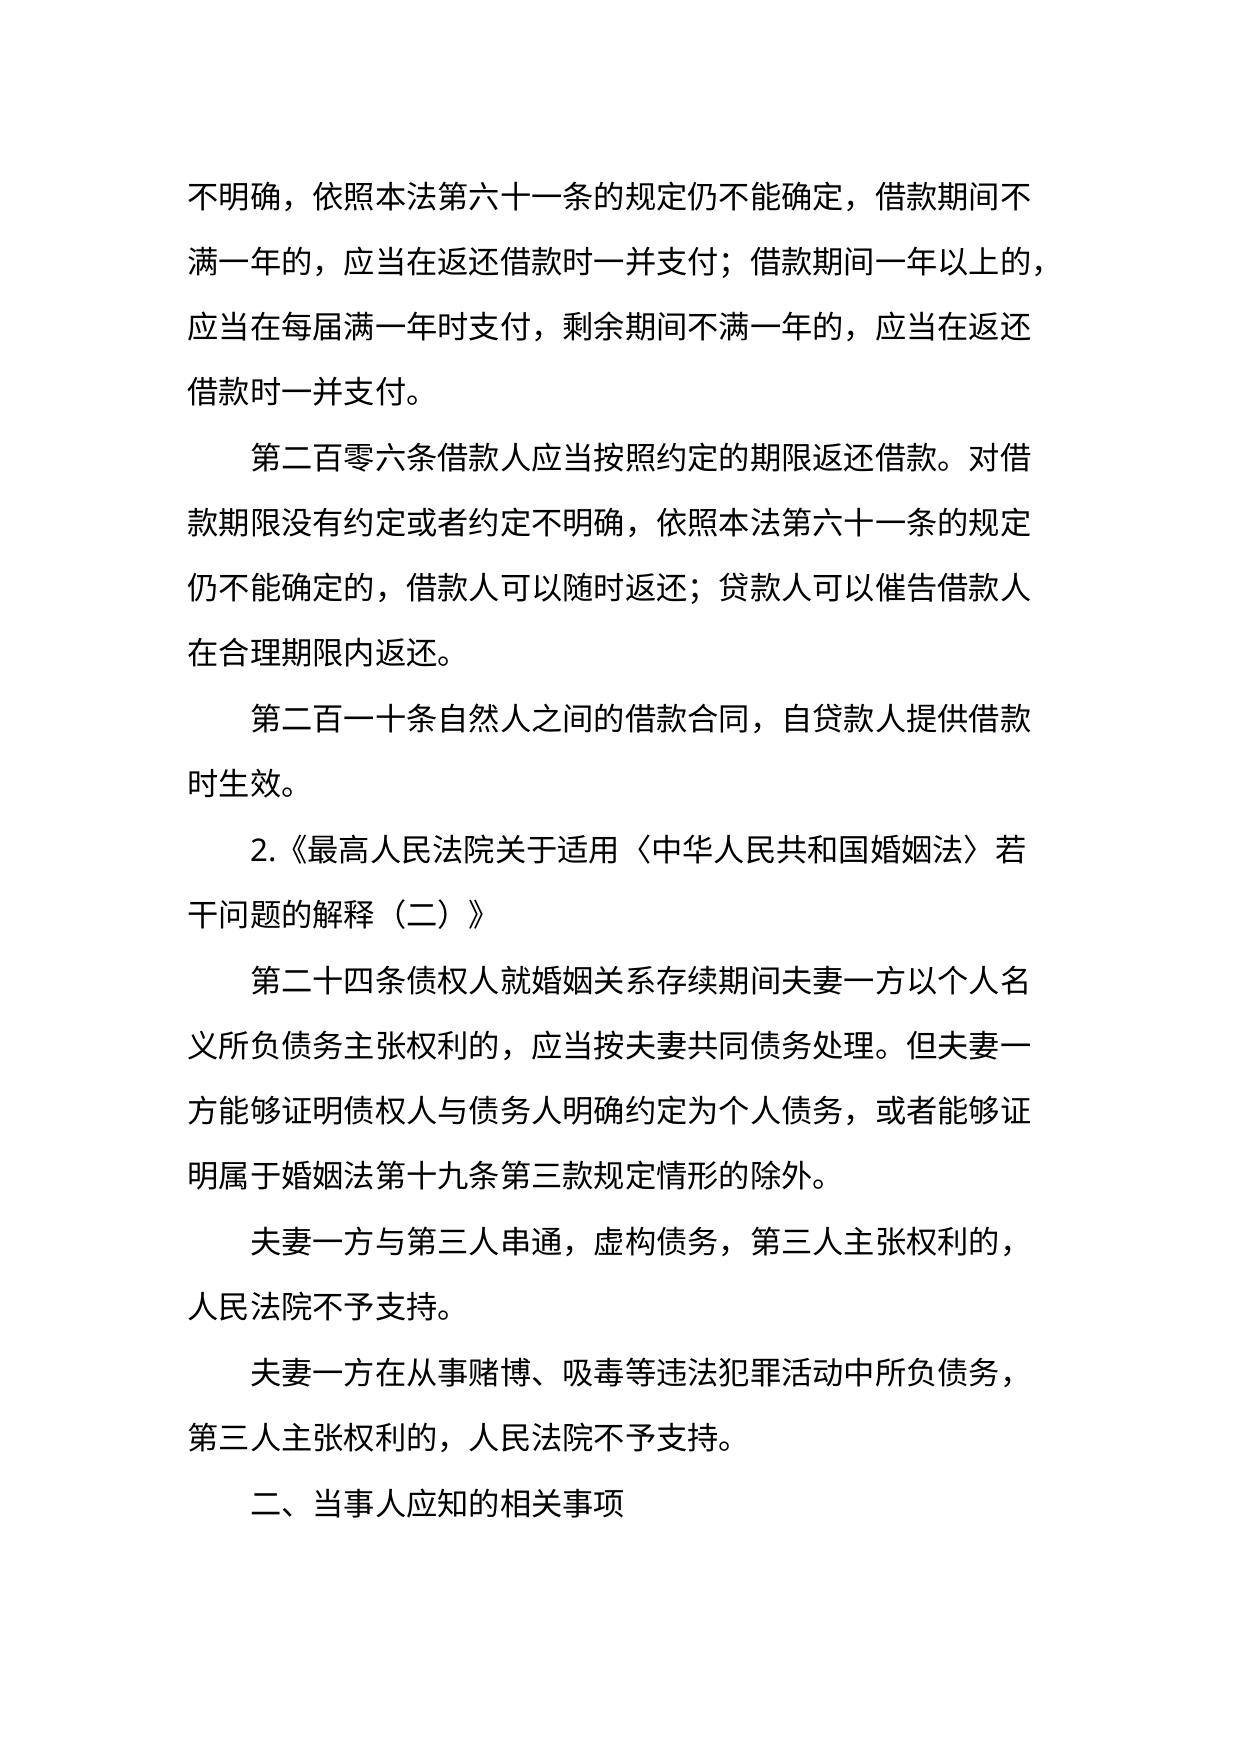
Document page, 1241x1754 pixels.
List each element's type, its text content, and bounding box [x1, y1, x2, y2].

text 2.《最高人民法院关于适用〈中华人民共和国婚姻法〉若干问题的解释（二）》 [187, 815, 1053, 945]
text 第二百零六条借款人应当按照约定的期限返还借款。对借款期限没有约定或者约定不明确，依照本法第六十一条的规定仍不能确定的，借款人可以随时返还；贷款人可以催告借款人在合理期限内返还。 [187, 423, 1053, 683]
text 夫妻一方在从事赌博、吸毒等违法犯罪活动中所负债务，第三人主张权利的，人民法院不予支持。 [187, 1338, 1053, 1468]
text 二、当事人应知的相关事项 [187, 1469, 1053, 1534]
text 夫妻一方与第三人串通，虚构债务，第三人主张权利的，人民法院不予支持。 [187, 1207, 1053, 1337]
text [187, 162, 1053, 422]
text 第二十四条债权人就婚姻关系存续期间夫妻一方以个人名义所负债务主张权利的，应当按夫妻共同债务处理。但夫妻一方能够证明债权人与债务人明确约定为个人债务，或者能够证明属于婚姻法第十九条第三款规定情形的除外。 [187, 946, 1053, 1206]
text 第二百一十条自然人之间的借款合同，自贷款人提供借款时生效。 [187, 684, 1053, 814]
